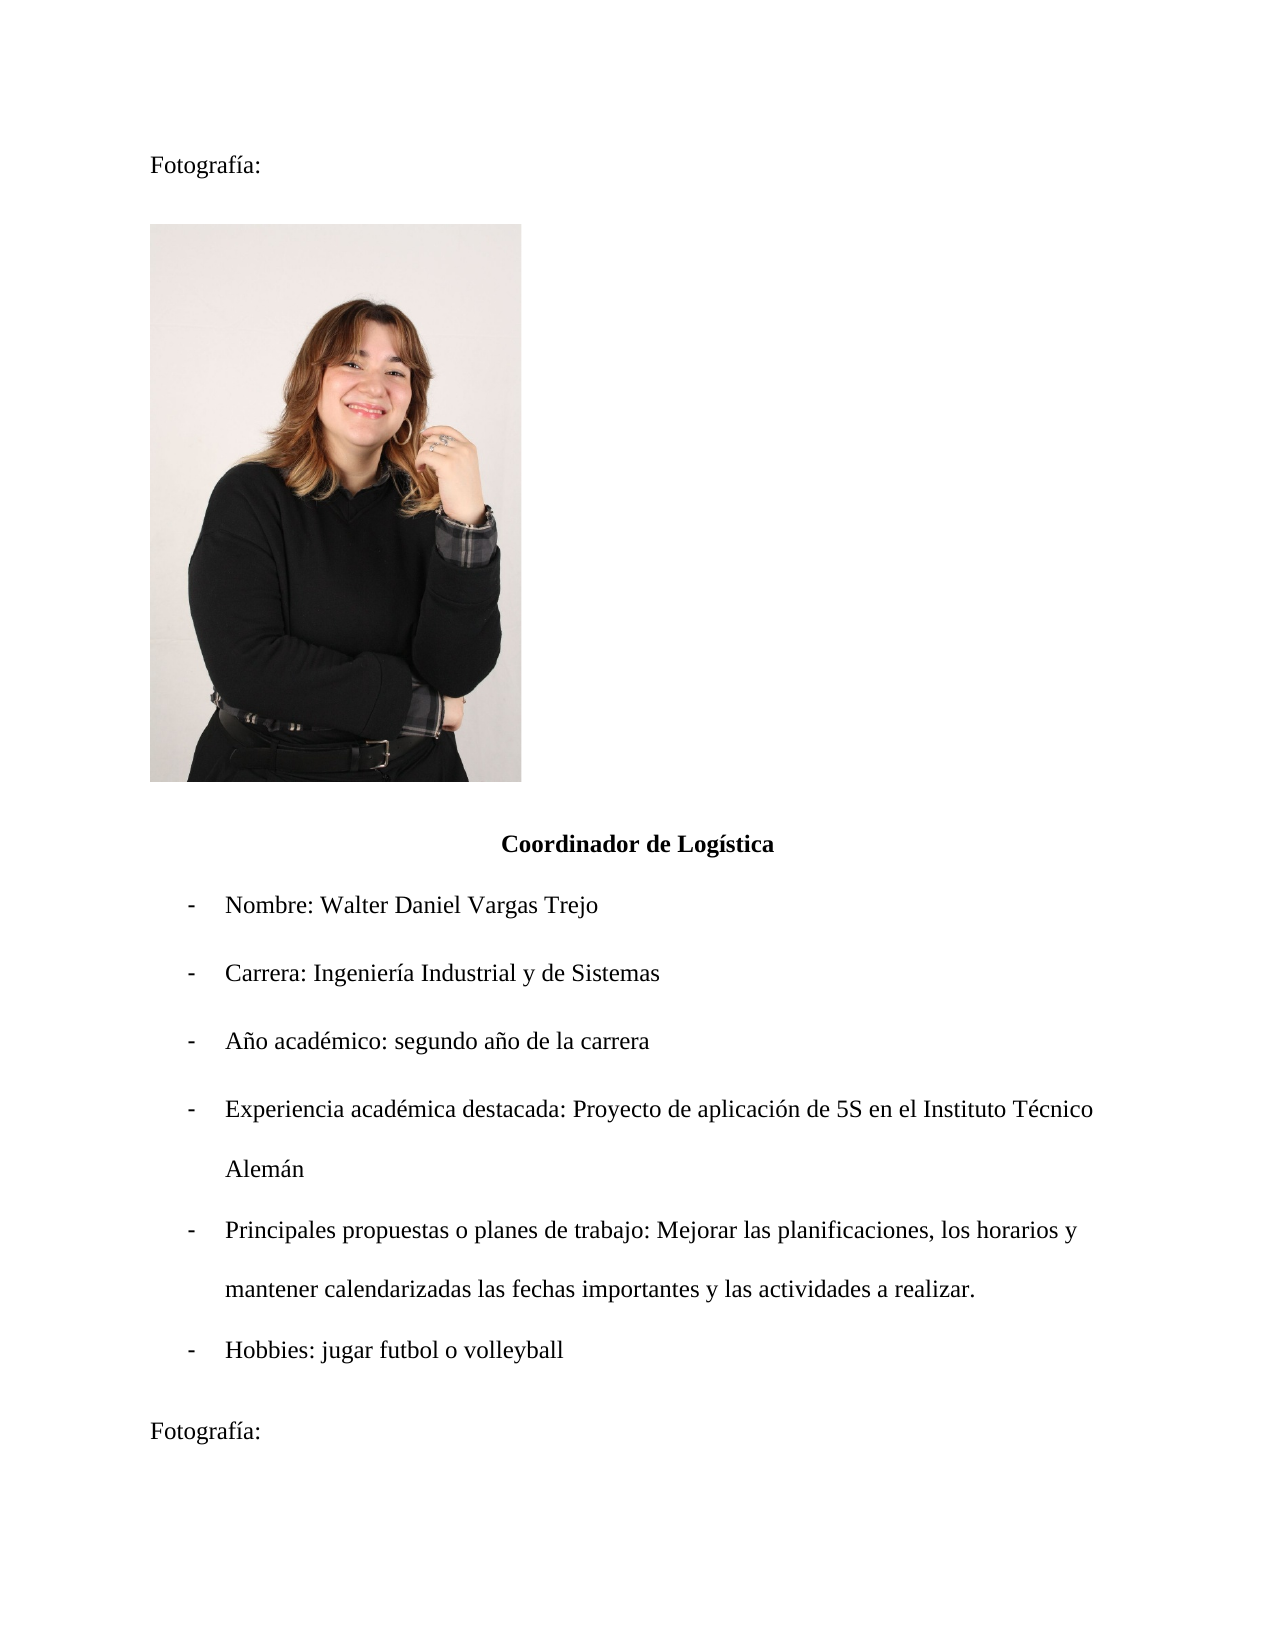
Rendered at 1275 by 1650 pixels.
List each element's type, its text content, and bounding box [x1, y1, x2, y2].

subtitle Coordinador de Logística [150, 829, 1125, 858]
list Principales propuestas o planes de trabajo: Mejorar las planificaciones, los horarios y mantener calendarizadas las fechas importantes y las actividades a realizar. [187, 1211, 1125, 1303]
text Fotografía: [150, 1416, 1125, 1445]
picture [150, 224, 522, 782]
text Fotografía: [150, 150, 1125, 179]
list Nombre: Walter Daniel Vargas Trejo [187, 887, 1125, 921]
list Hobbies: jugar futbol o volleyball [187, 1332, 1125, 1366]
list Año académico: segundo año de la carrera [187, 1023, 1125, 1057]
list Carrera: Ingeniería Industrial y de Sistemas [187, 955, 1125, 989]
list Experiencia académica destacada: Proyecto de aplicación de 5S en el Instituto Técnico Alemán [187, 1091, 1125, 1182]
